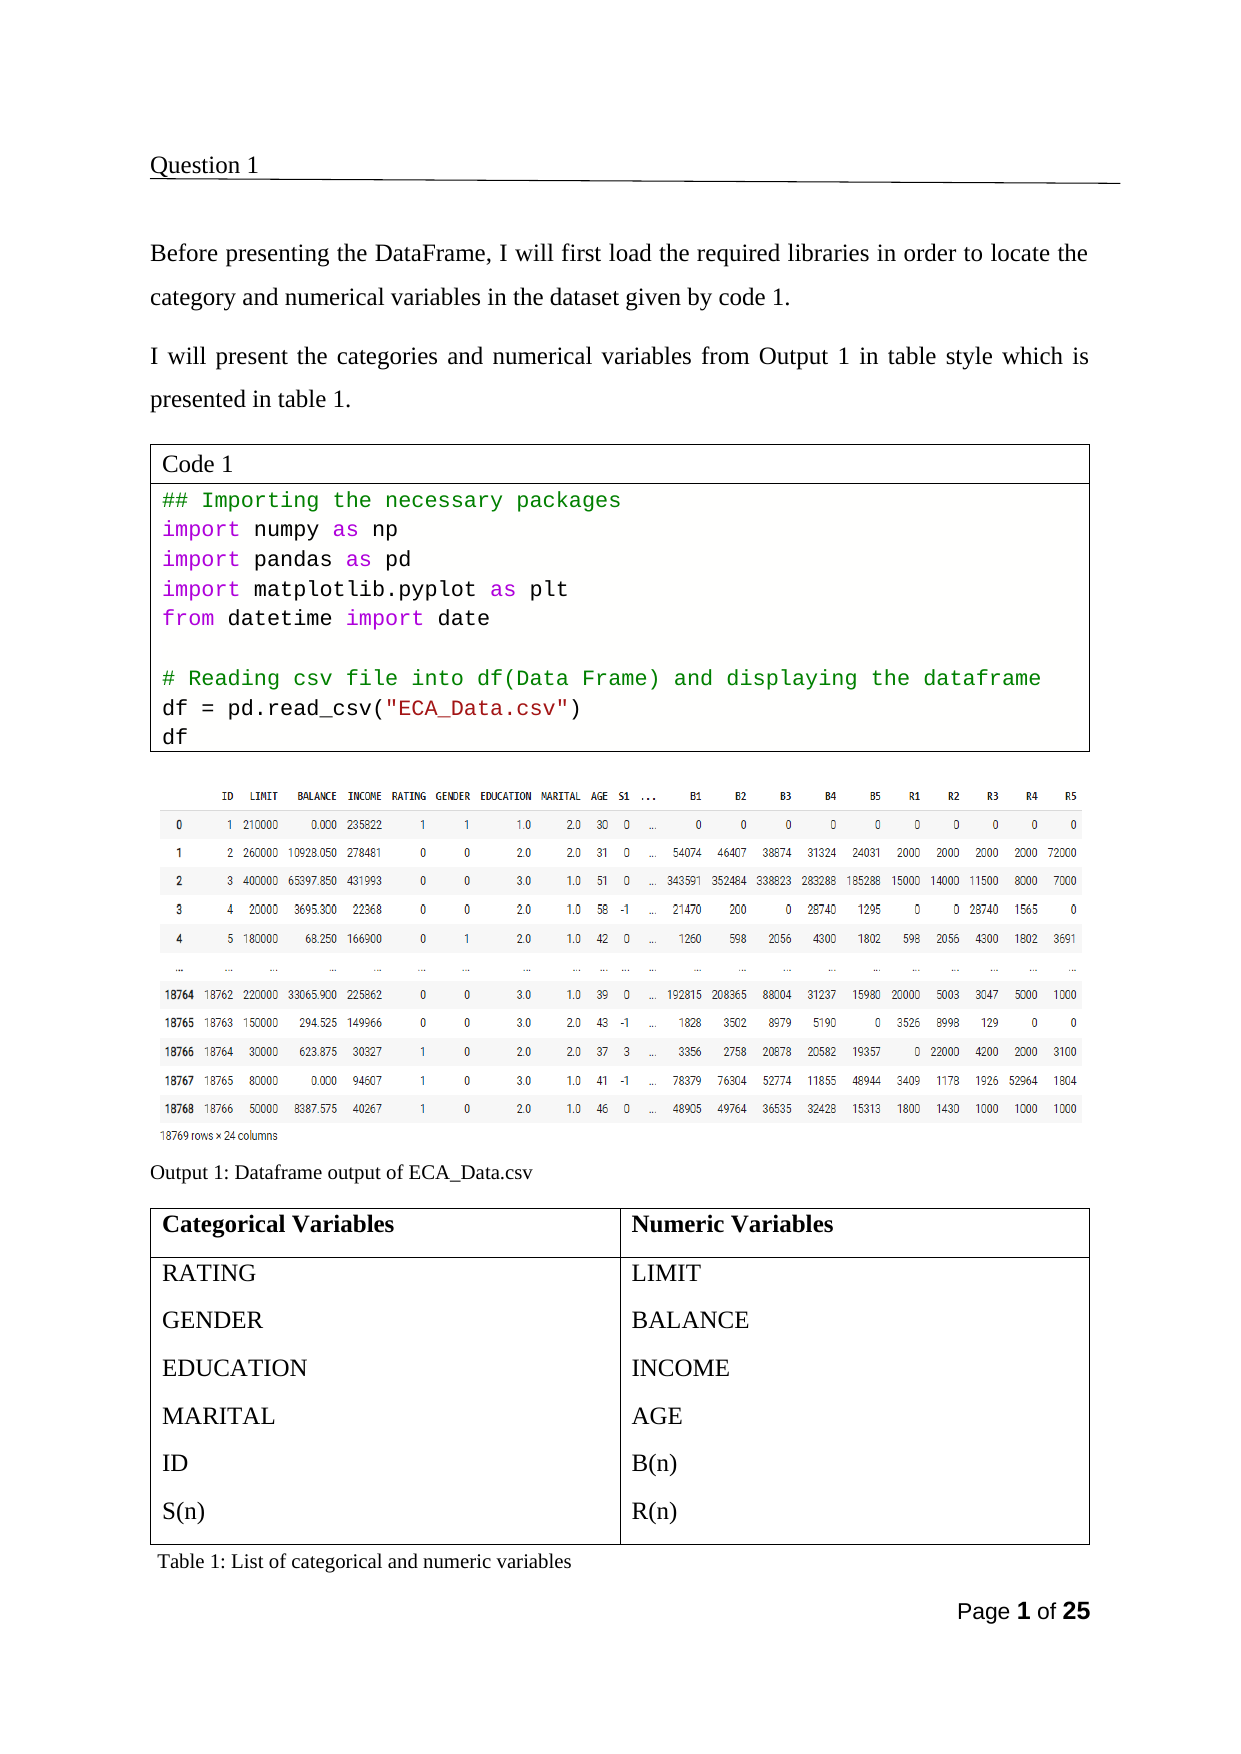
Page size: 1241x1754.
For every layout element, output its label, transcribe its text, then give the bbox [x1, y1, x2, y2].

subtitle Table 1: List of categorical and numeric variables [150, 1549, 1090, 1573]
text I will present the categories and numerical variables from Output 1 in table style which is presented in table 1. [150, 341, 1090, 413]
subtitle Question 1 [150, 150, 1090, 179]
text Before presenting the DataFrame, I will first load the required libraries in order to locate the category and numerical variables in the dataset given by code 1. [150, 238, 1090, 310]
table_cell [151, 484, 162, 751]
picture [150, 778, 1091, 1160]
table_header Categorical Variables [151, 1209, 620, 1257]
table_header Numeric Variables [621, 1209, 1089, 1257]
table_cell LIMIT BALANCE INCOME AGE B(n) R(n) [621, 1258, 1089, 1544]
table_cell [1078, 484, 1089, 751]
table_cell RATING GENDER EDUCATION MARITAL ID S(n) [151, 1258, 620, 1544]
text Output 1: Dataframe output of ECA_Data.csv [150, 1160, 1090, 1184]
table_header Code 1 [151, 445, 1089, 483]
